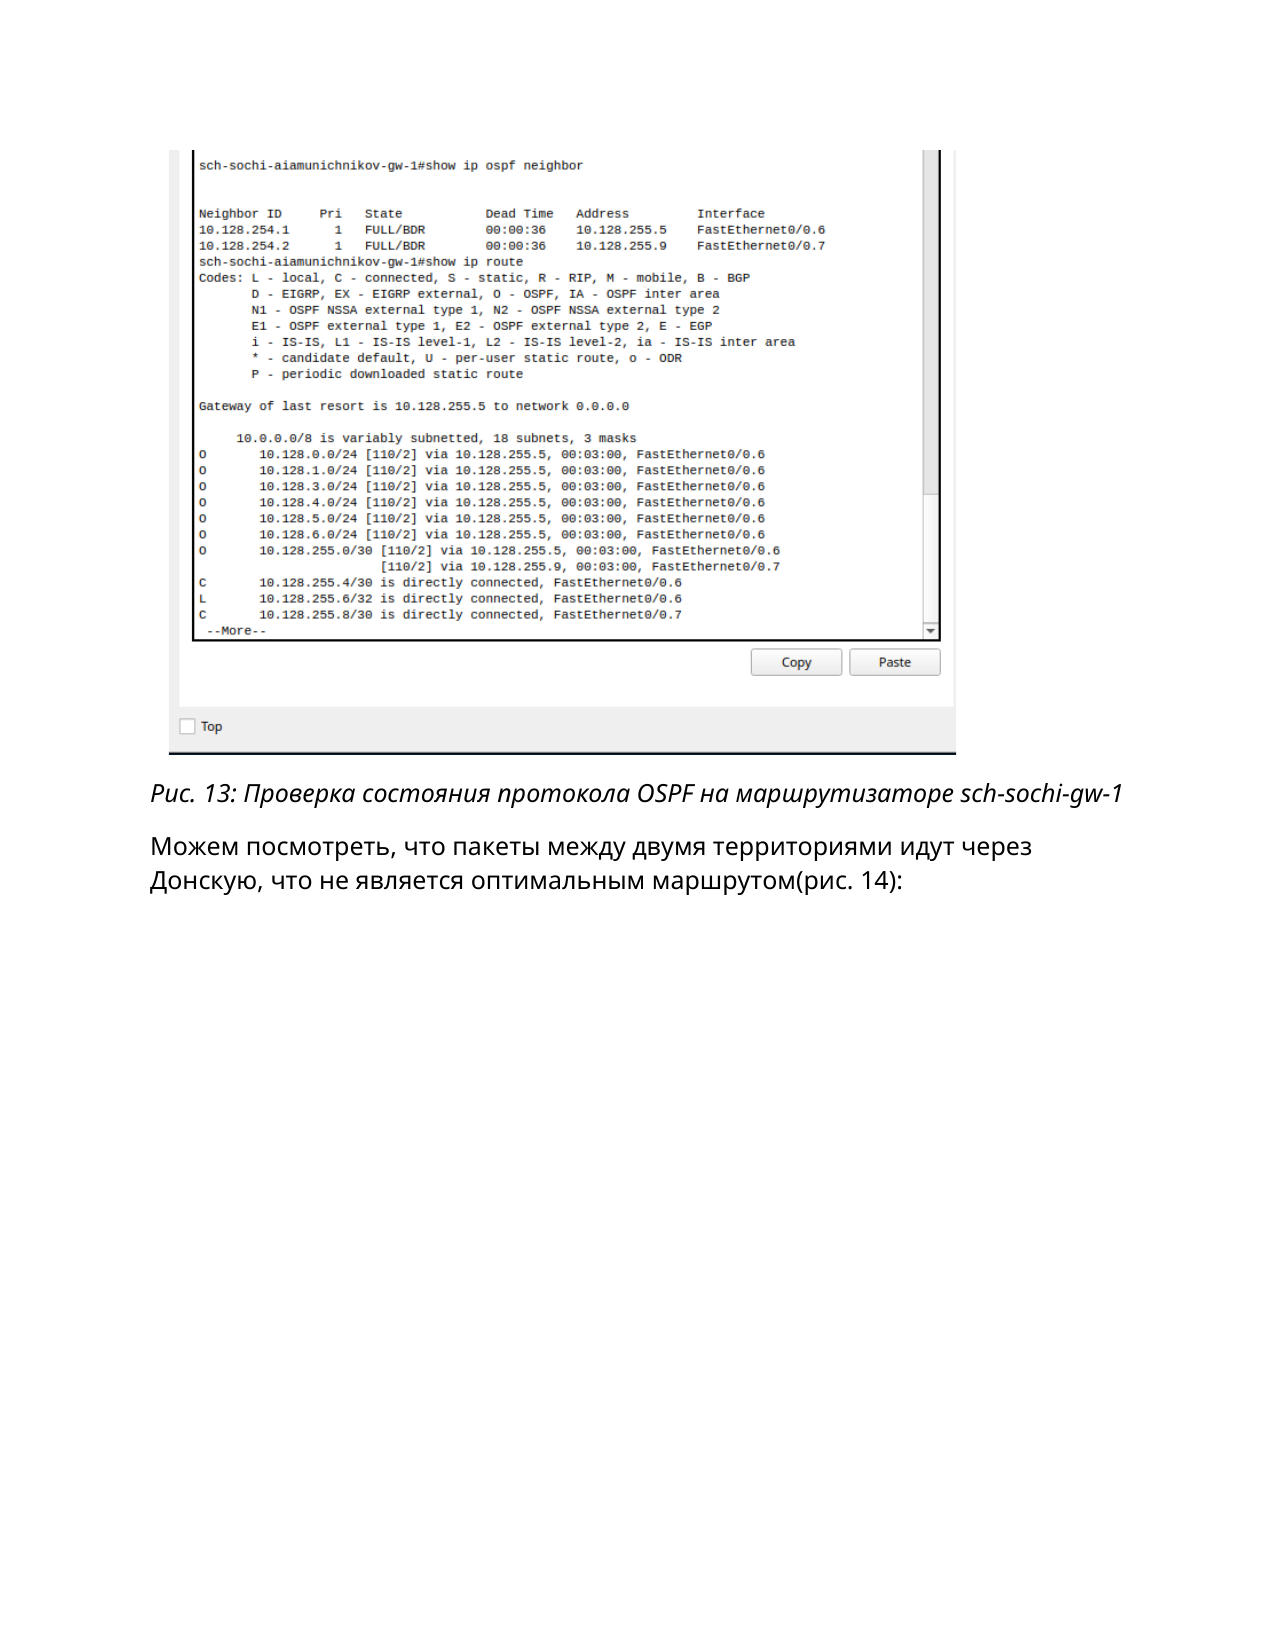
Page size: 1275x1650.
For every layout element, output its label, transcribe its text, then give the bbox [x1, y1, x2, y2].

text Можем посмотреть, что пакеты между двумя территориями идут через Донскую, что не является оптимальным маршрутом(рис. 14): [150, 828, 1125, 896]
picture [168, 150, 957, 755]
text Рис. 13: Проверка состояния протокола OSPF на маршрутизаторе sch-sochi-gw-1 [150, 775, 1125, 809]
